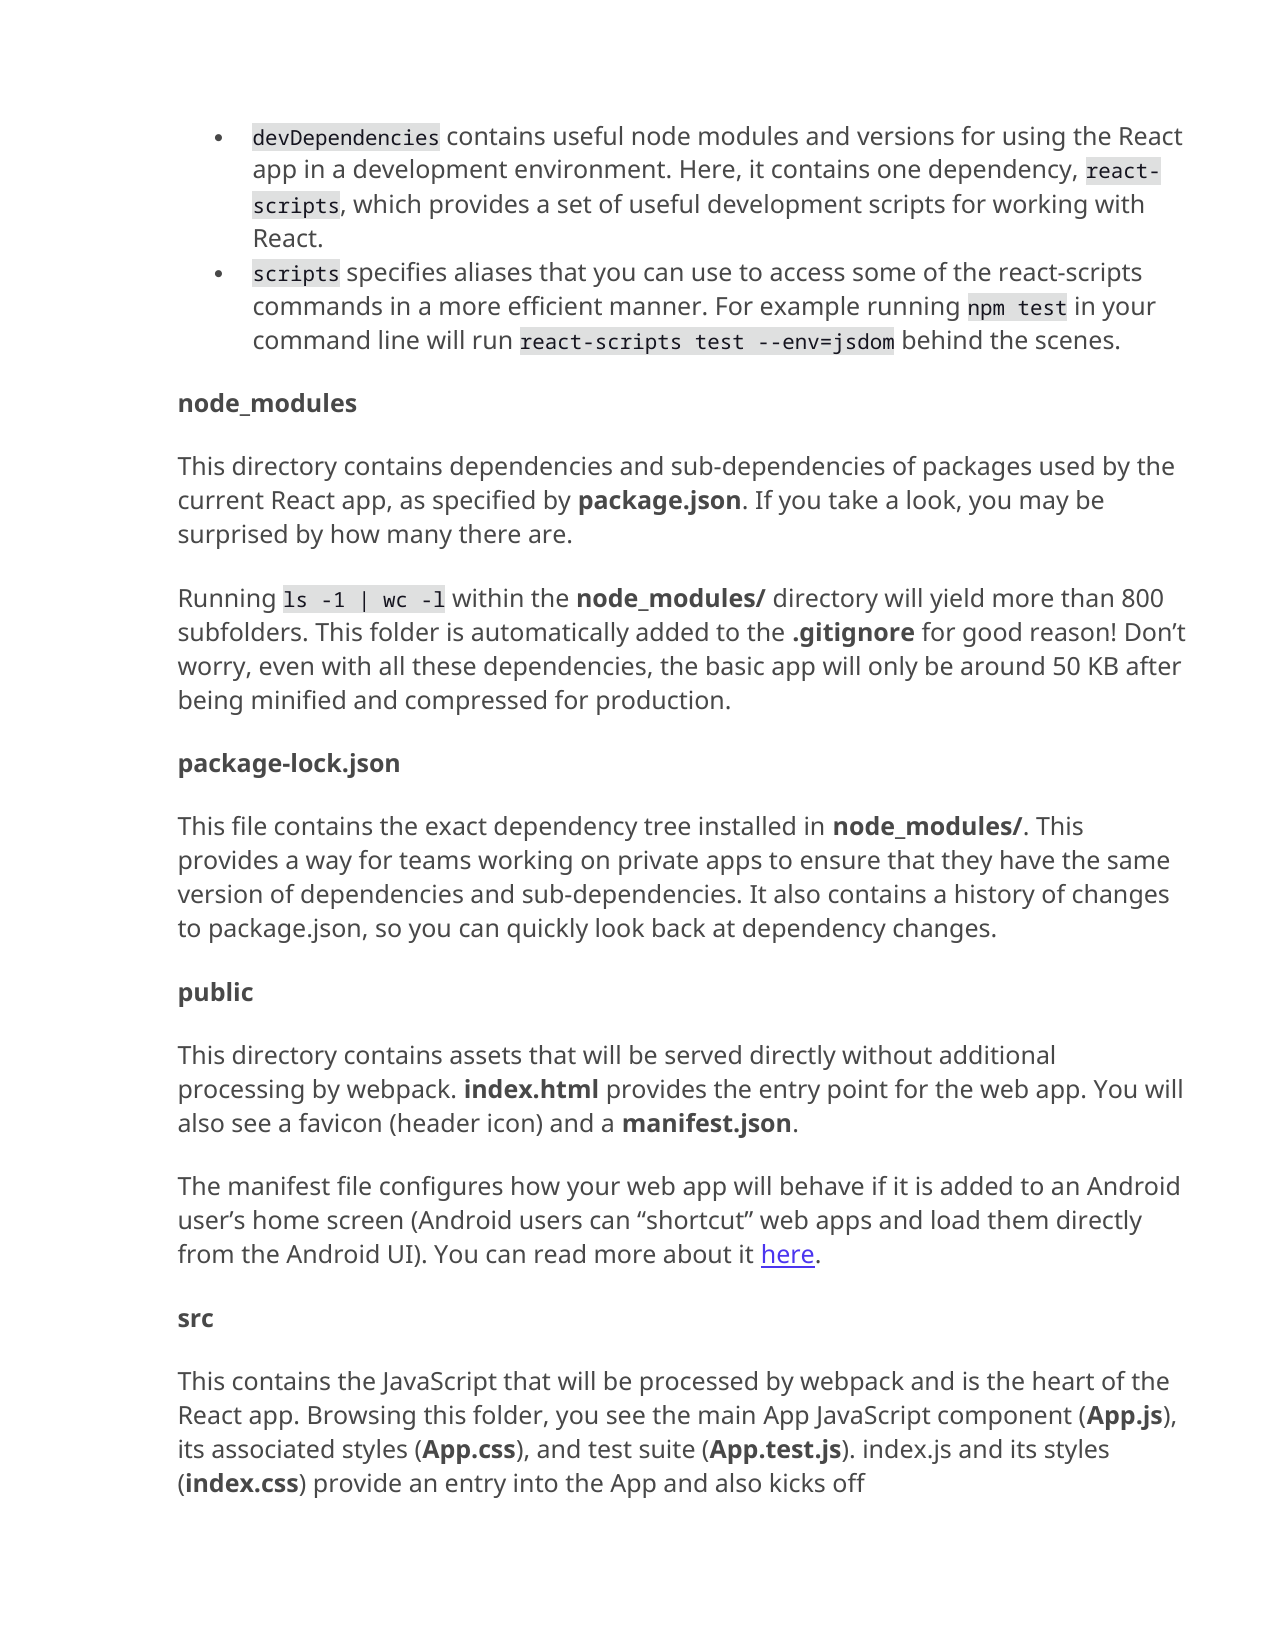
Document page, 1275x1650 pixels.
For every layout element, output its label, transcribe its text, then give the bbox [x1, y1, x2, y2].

text The manifest file configures how your web app will behave if it is added to an Android user’s home screen (Android users can “shortcut” web apps and load them directly from the Android UI). You can read more about it here. [177, 1169, 1186, 1271]
text public [177, 974, 1186, 1008]
text This file contains the exact dependency tree installed in node_modules/. This provides a way for teams working on private apps to ensure that they have the same version of dependencies and sub-dependencies. It also contains a history of changes to package.json, so you can quickly look back at dependency changes. [177, 809, 1186, 945]
list scripts specifies aliases that you can use to access some of the react-scripts commands in a more efficient manner. For example running npm test in your command line will run react-scripts test --env=jsdom behind the scenes. [215, 254, 1186, 357]
text package-lock.json [177, 746, 1186, 780]
text This directory contains dependencies and sub-dependencies of packages used by the current React app, as specified by package.json. If you take a look, you may be surprised by how many there are. [177, 449, 1186, 551]
text node_modules [177, 386, 1186, 420]
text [177, 1363, 1186, 1500]
text src [177, 1300, 1186, 1334]
text Running ls -1 | wc -l within the node_modules/ directory will yield more than 800 subfolders. This folder is automatically added to the .gitignore for good reason! Don’t worry, even with all these dependencies, the basic app will only be around 50 KB after being minified and compressed for production. [177, 580, 1186, 717]
list devDependencies contains useful node modules and versions for using the React app in a development environment. Here, it contains one dependency, react-scripts, which provides a set of useful development scripts for working with React. [215, 118, 1186, 254]
text This directory contains assets that will be served directly without additional processing by webpack. index.html provides the entry point for the web app. You will also see a favicon (header icon) and a manifest.json. [177, 1038, 1186, 1140]
